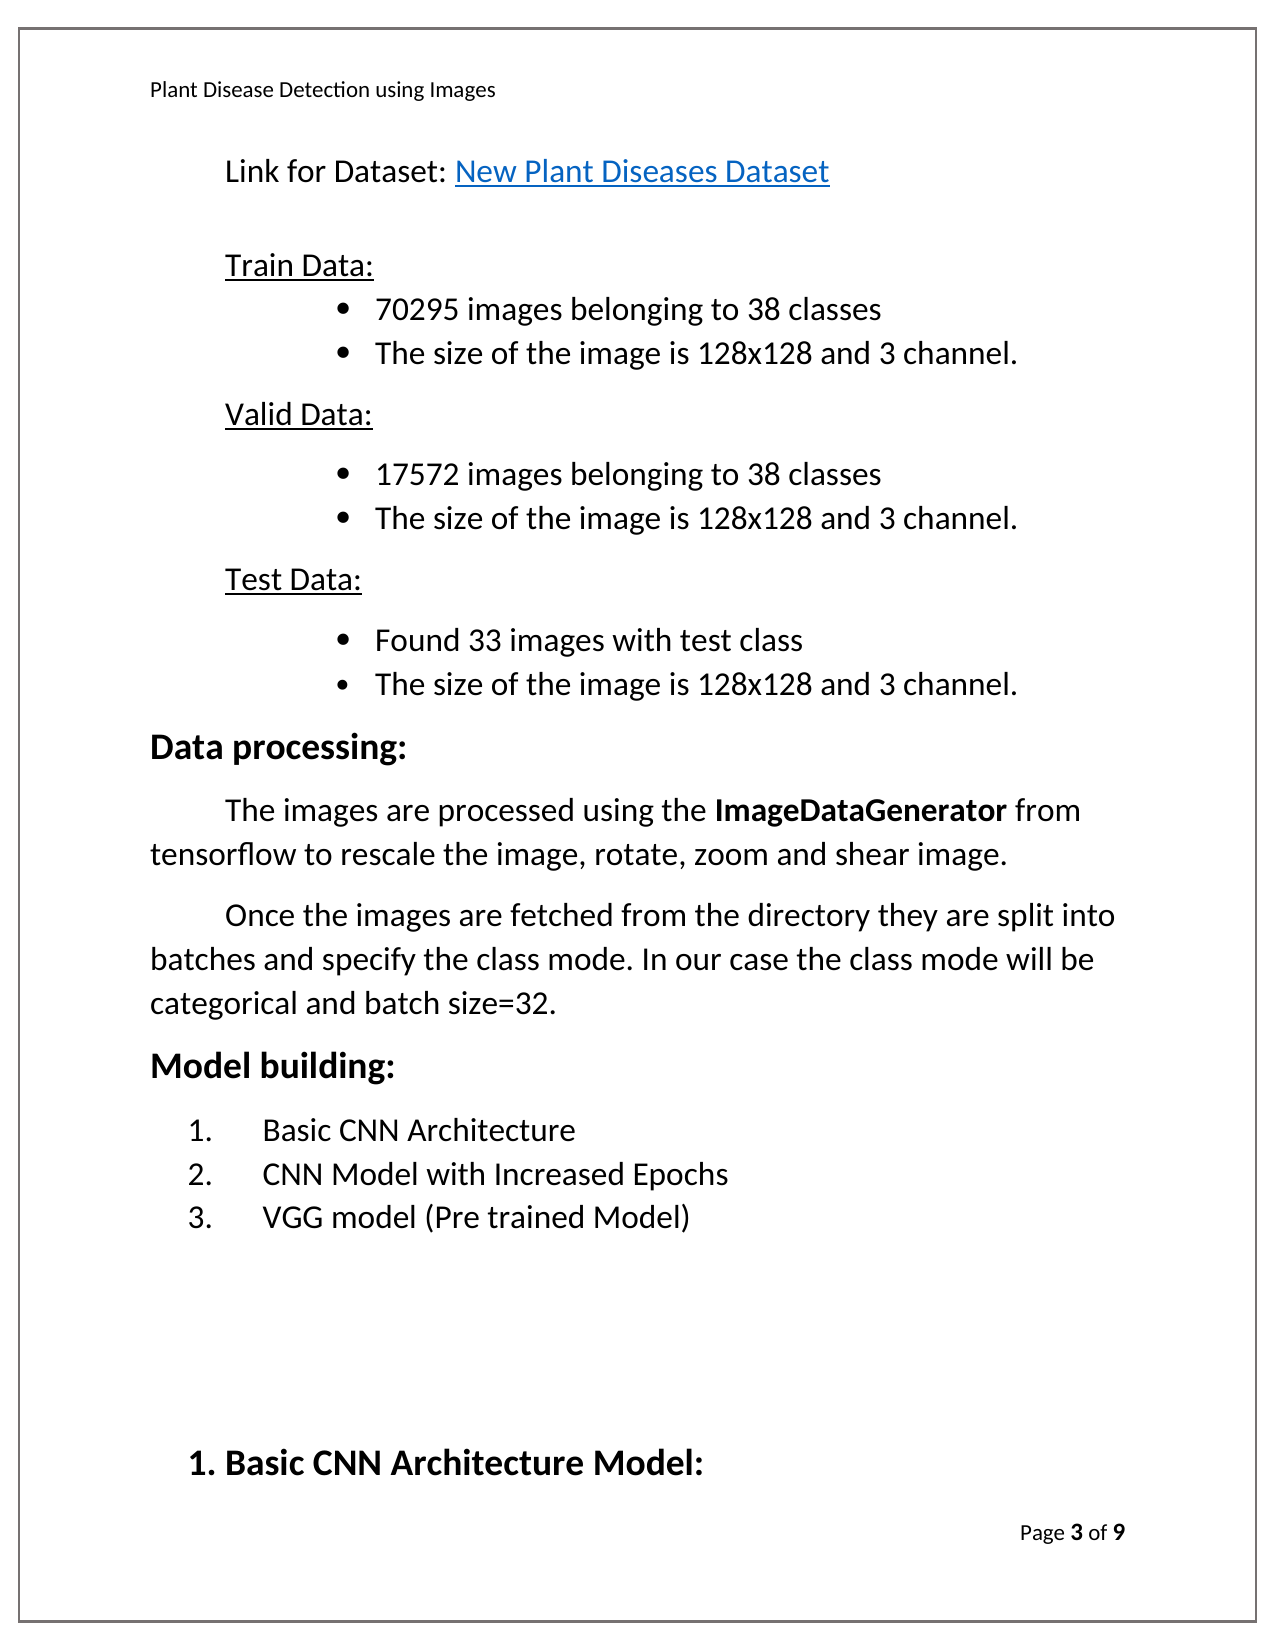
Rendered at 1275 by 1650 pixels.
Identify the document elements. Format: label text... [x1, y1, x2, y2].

list CNN Model with Increased Epochs [187, 1153, 1125, 1193]
list Found 33 images with test class [337, 619, 1125, 659]
list The size of the image is 128x128 and 3 channel. [337, 663, 1125, 703]
text Once the images are fetched from the directory they are split into batches and specify the class mode. In our case the class mode will be categorical and batch size=32. [150, 894, 1125, 1023]
list The size of the image is 128x128 and 3 channel. [337, 497, 1125, 538]
text Test Data: [225, 558, 1125, 599]
list Basic CNN Architecture [187, 1109, 1125, 1149]
list 17572 images belonging to 38 classes [337, 453, 1125, 494]
text Data processing: [150, 723, 1125, 769]
text Model building: [150, 1042, 1125, 1088]
list Link for Dataset: New Plant Diseases Dataset [150, 150, 1125, 191]
list Basic CNN Architecture Model: [187, 1439, 1125, 1485]
text The images are processed using the ImageDataGenerator from tensorflow to rescale the image, rotate, zoom and shear image. [150, 789, 1125, 874]
text Valid Data: [225, 393, 1125, 433]
list The size of the image is 128x128 and 3 channel. [337, 332, 1125, 373]
list Train Data: [150, 244, 1125, 285]
list 70295 images belonging to 38 classes [337, 288, 1125, 329]
list VGG model (Pre trained Model) [187, 1197, 1125, 1237]
